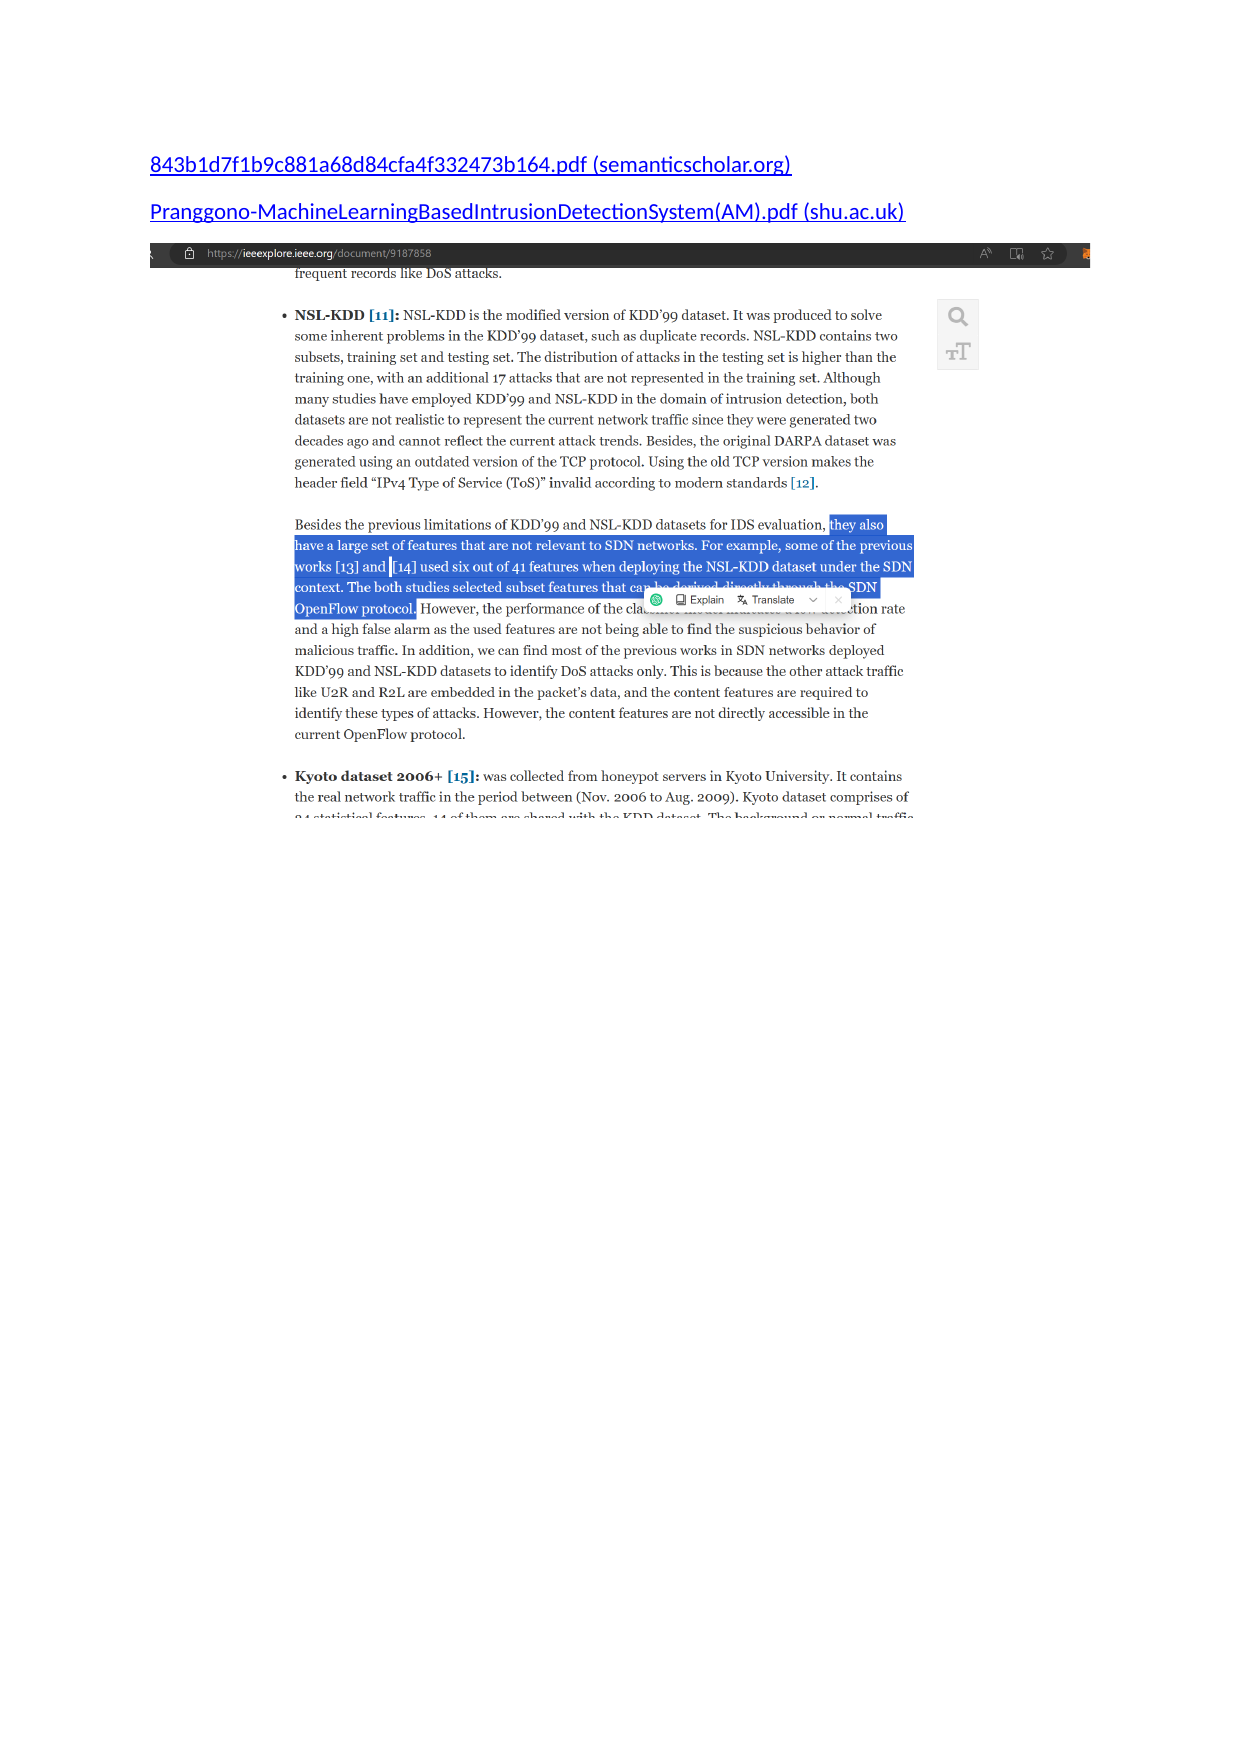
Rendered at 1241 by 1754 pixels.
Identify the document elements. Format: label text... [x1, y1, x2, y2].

text Pranggono-MachineLearningBasedIntrusionDetectionSystem(AM).pdf (shu.ac.uk) [150, 197, 1090, 225]
picture [150, 243, 1091, 818]
text 843b1d7f1b9c881a68d84cfa4f332473b164.pdf (semanticscholar.org) [150, 150, 1090, 178]
